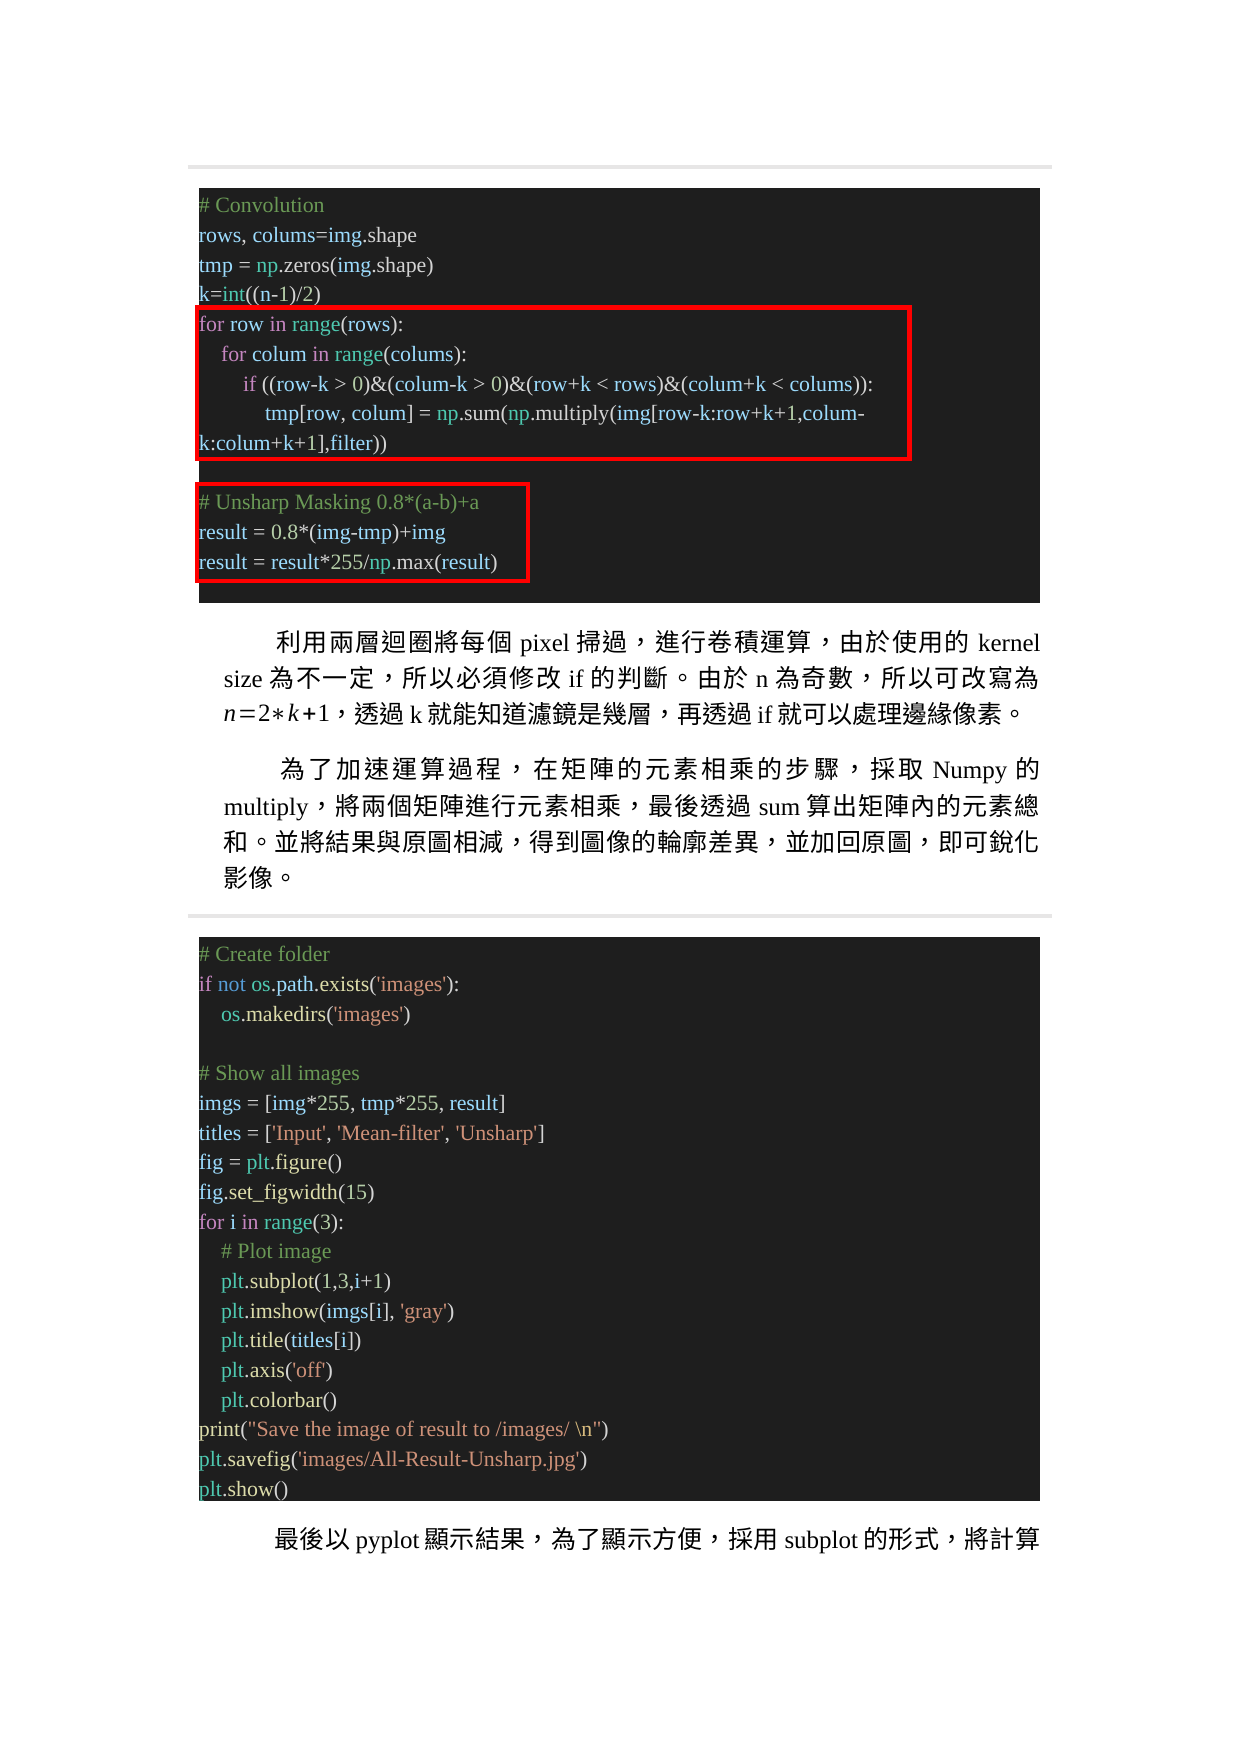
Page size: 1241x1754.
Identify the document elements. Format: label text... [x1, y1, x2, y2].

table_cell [188, 1520, 1052, 1556]
table_header # Convolution rows, colums=img.shape tmp = np.zeros(img.shape) k=int((n-1)/2) for row in range(rows): for colum in range(colums): if ((row-k > 0)&(colum-k > 0)&(row+k < rows)&(colum+k < colums)): tmp[row, colum] = np.sum(np.multiply(img[row-k:row+k+1,colum-k:colum+k+1],filter)) # Unsharp Masking 0.8*(a-b)+a result = 0.8*(img-tmp)+img result = result*255/np.max(result) [188, 169, 1052, 622]
table_cell # Create folder if not os.path.exists('images'): os.makedirs('images') # Show all images imgs = [img*255, tmp*255, result] titles = ['Input', 'Mean-filter', 'Unsharp'] fig = plt.figure() fig.set_figwidth(15) for i in range(3): # Plot image plt.subplot(1,3,i+1) plt.imshow(imgs[i], 'gray') plt.title(titles[i]) plt.axis('off') plt.colorbar() print("Save the image of result to /images/ \n") plt.savefig('images/All-Result-Unsharp.jpg') plt.show() [188, 918, 1052, 1520]
table_cell 利用兩層迴圈將每個pixel掃過，進行卷積運算，由於使用的kernel size為不一定，所以必須修改if的判斷。由於n為奇數，所以可改寫為，透過k就能知道濾鏡是幾層，再透過if就可以處理邊緣像素。 為了加速運算過程，在矩陣的元素相乘的步驟，採取Numpy的multiply，將兩個矩陣進行元素相乘，最後透過sum算出矩陣內的元素總和。並將結果與原圖相減，得到圖像的輪廓差異，並加回原圖，即可銳化影像。 [188, 622, 1052, 913]
